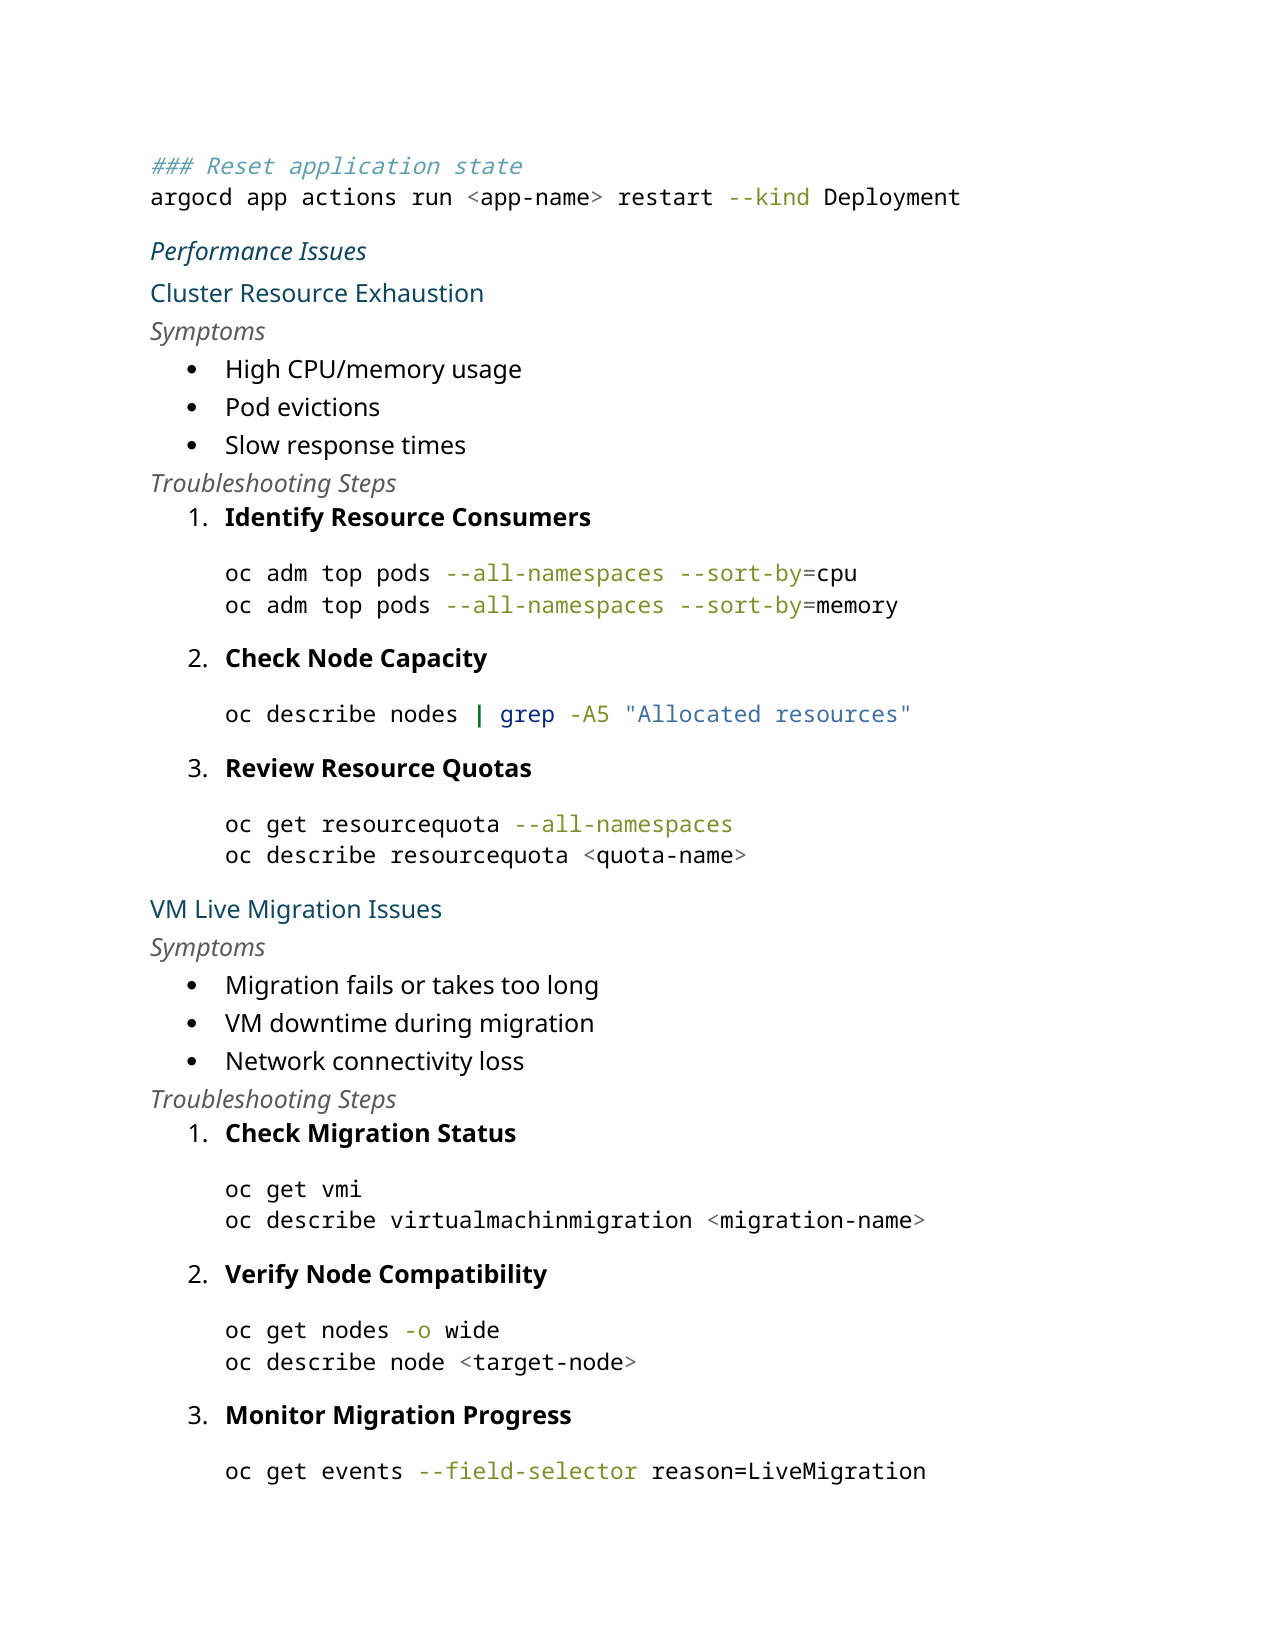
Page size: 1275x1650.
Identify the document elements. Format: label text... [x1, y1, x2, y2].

list Identify Resource Consumers [187, 500, 1125, 534]
subtitle VM Live Migration Issues [150, 892, 1125, 926]
list Slow response times [187, 427, 1125, 461]
list Check Node Capacity [187, 641, 1125, 675]
list oc get vmi oc describe virtualmachinmigration <migration-name> [187, 1170, 1125, 1236]
subtitle Performance Issues [150, 233, 1125, 267]
list Pod evictions [187, 389, 1125, 424]
subtitle Cluster Resource Exhaustion [150, 276, 1125, 310]
subtitle Symptoms [150, 314, 1125, 348]
list oc adm top pods --all-namespaces --sort-by=cpu oc adm top pods --all-namespaces --sort-by=memory [187, 554, 1125, 620]
list oc describe nodes | grep -A5 "Allocated resources" [187, 696, 1125, 730]
list High CPU/memory usage [187, 352, 1125, 386]
list VM downtime during migration [187, 1005, 1125, 1039]
list oc get resourcequota --all-namespaces oc describe resourcequota <quota-name> [187, 805, 1125, 871]
subtitle Troubleshooting Steps [150, 466, 1125, 500]
list oc get nodes -o wide oc describe node <target-node> [187, 1311, 1125, 1377]
subtitle Symptoms [150, 930, 1125, 964]
list Monitor Migration Progress [187, 1398, 1125, 1432]
list Migration fails or takes too long [187, 968, 1125, 1002]
list Review Resource Quotas [187, 751, 1125, 784]
list Check Migration Status [187, 1116, 1125, 1149]
list oc get events --field-selector reason=LiveMigration [187, 1452, 1125, 1487]
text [150, 150, 1125, 212]
subtitle Troubleshooting Steps [150, 1081, 1125, 1116]
list Network connectivity loss [187, 1043, 1125, 1077]
list Verify Node Compatibility [187, 1257, 1125, 1291]
